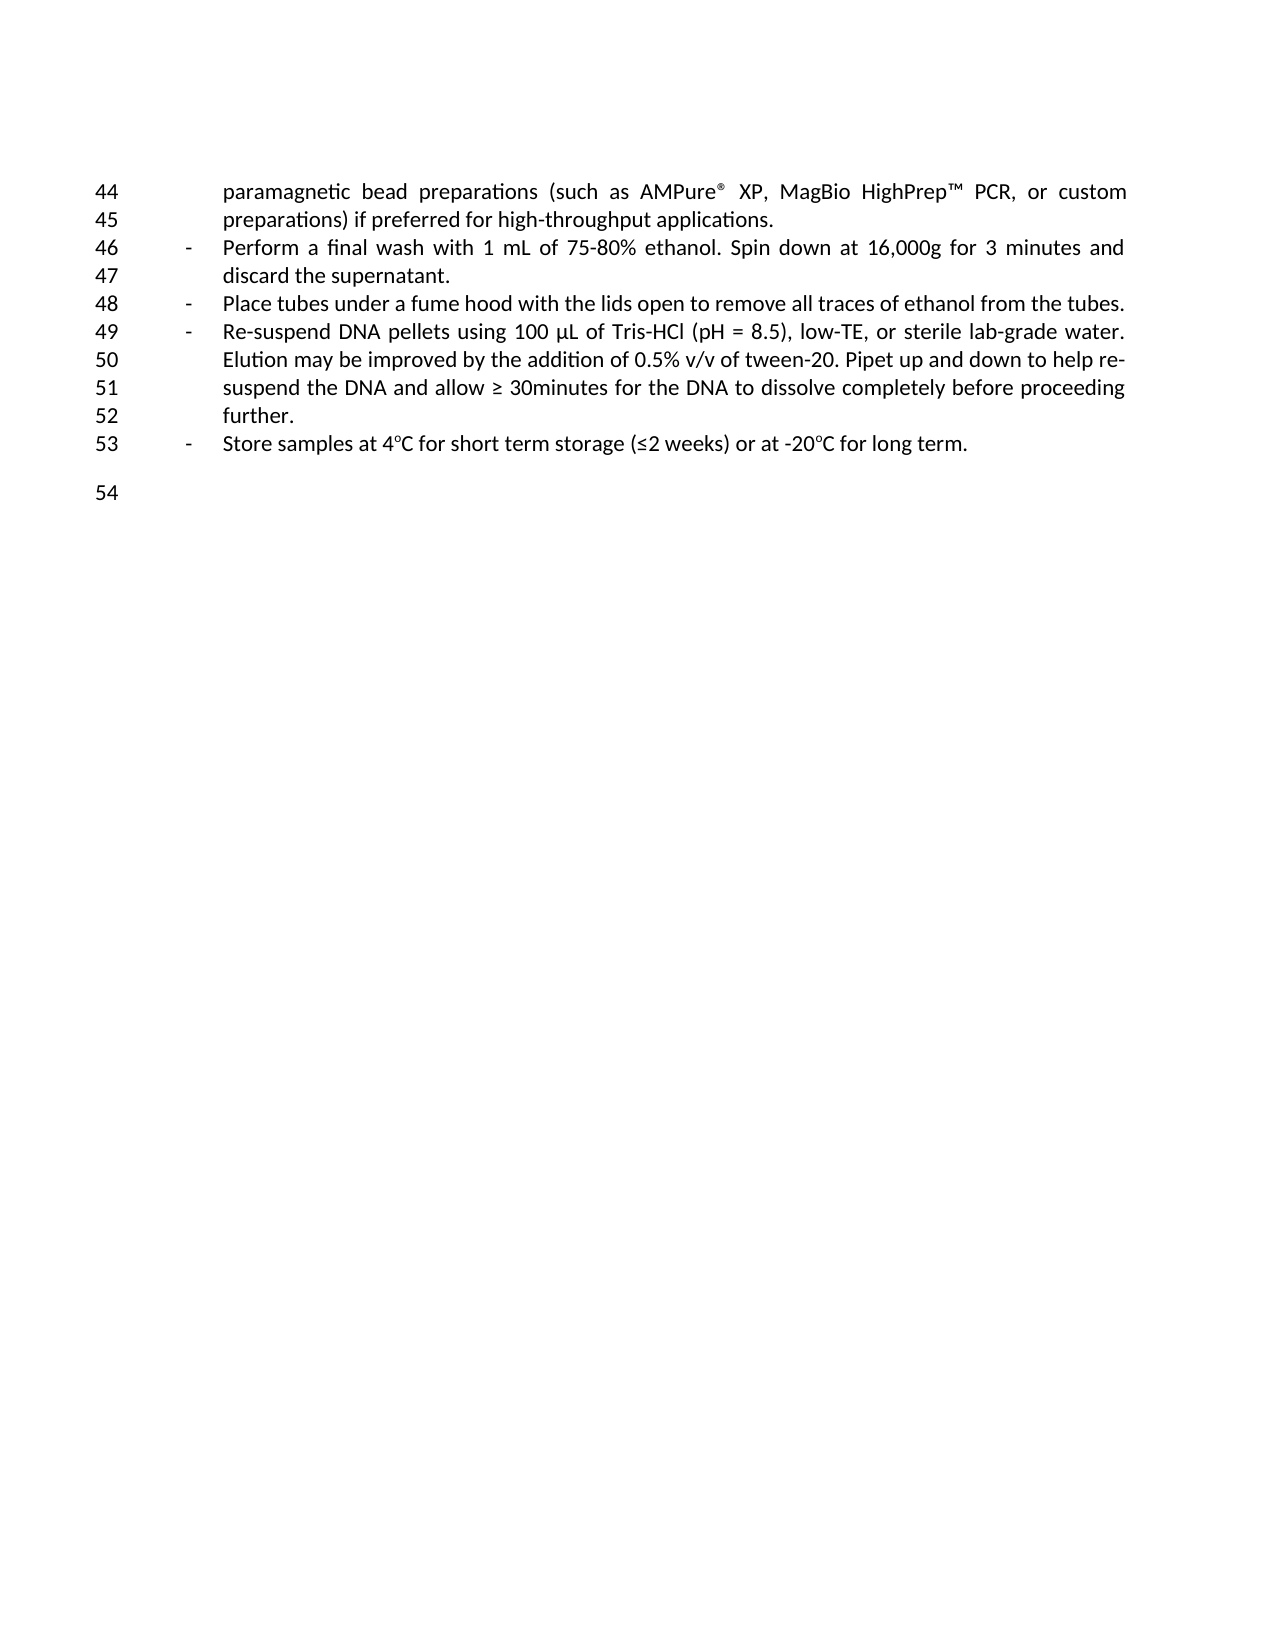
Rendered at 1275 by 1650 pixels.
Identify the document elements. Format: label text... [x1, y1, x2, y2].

list Store samples at 4oC for short term storage (≤2 weeks) or at -20oC for long term. [185, 429, 1127, 457]
list Re-suspend DNA pellets using 100 µL of Tris-HCl (pH = 8.5), low-TE, or sterile lab-grade water. Elution may be improved by the addition of 0.5% v/v of tween-20. Pipet up and down to help re-suspend the DNA and allow ≥ 30minutes for the DNA to dissolve completely before proceeding further. [185, 317, 1127, 429]
list Perform a final wash with 1 mL of 75-80% ethanol. Spin down at 16,000g for 3 minutes and discard the supernatant. [185, 233, 1127, 289]
list Place tubes under a fume hood with the lids open to remove all traces of ethanol from the tubes. [185, 289, 1127, 317]
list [185, 177, 1127, 233]
